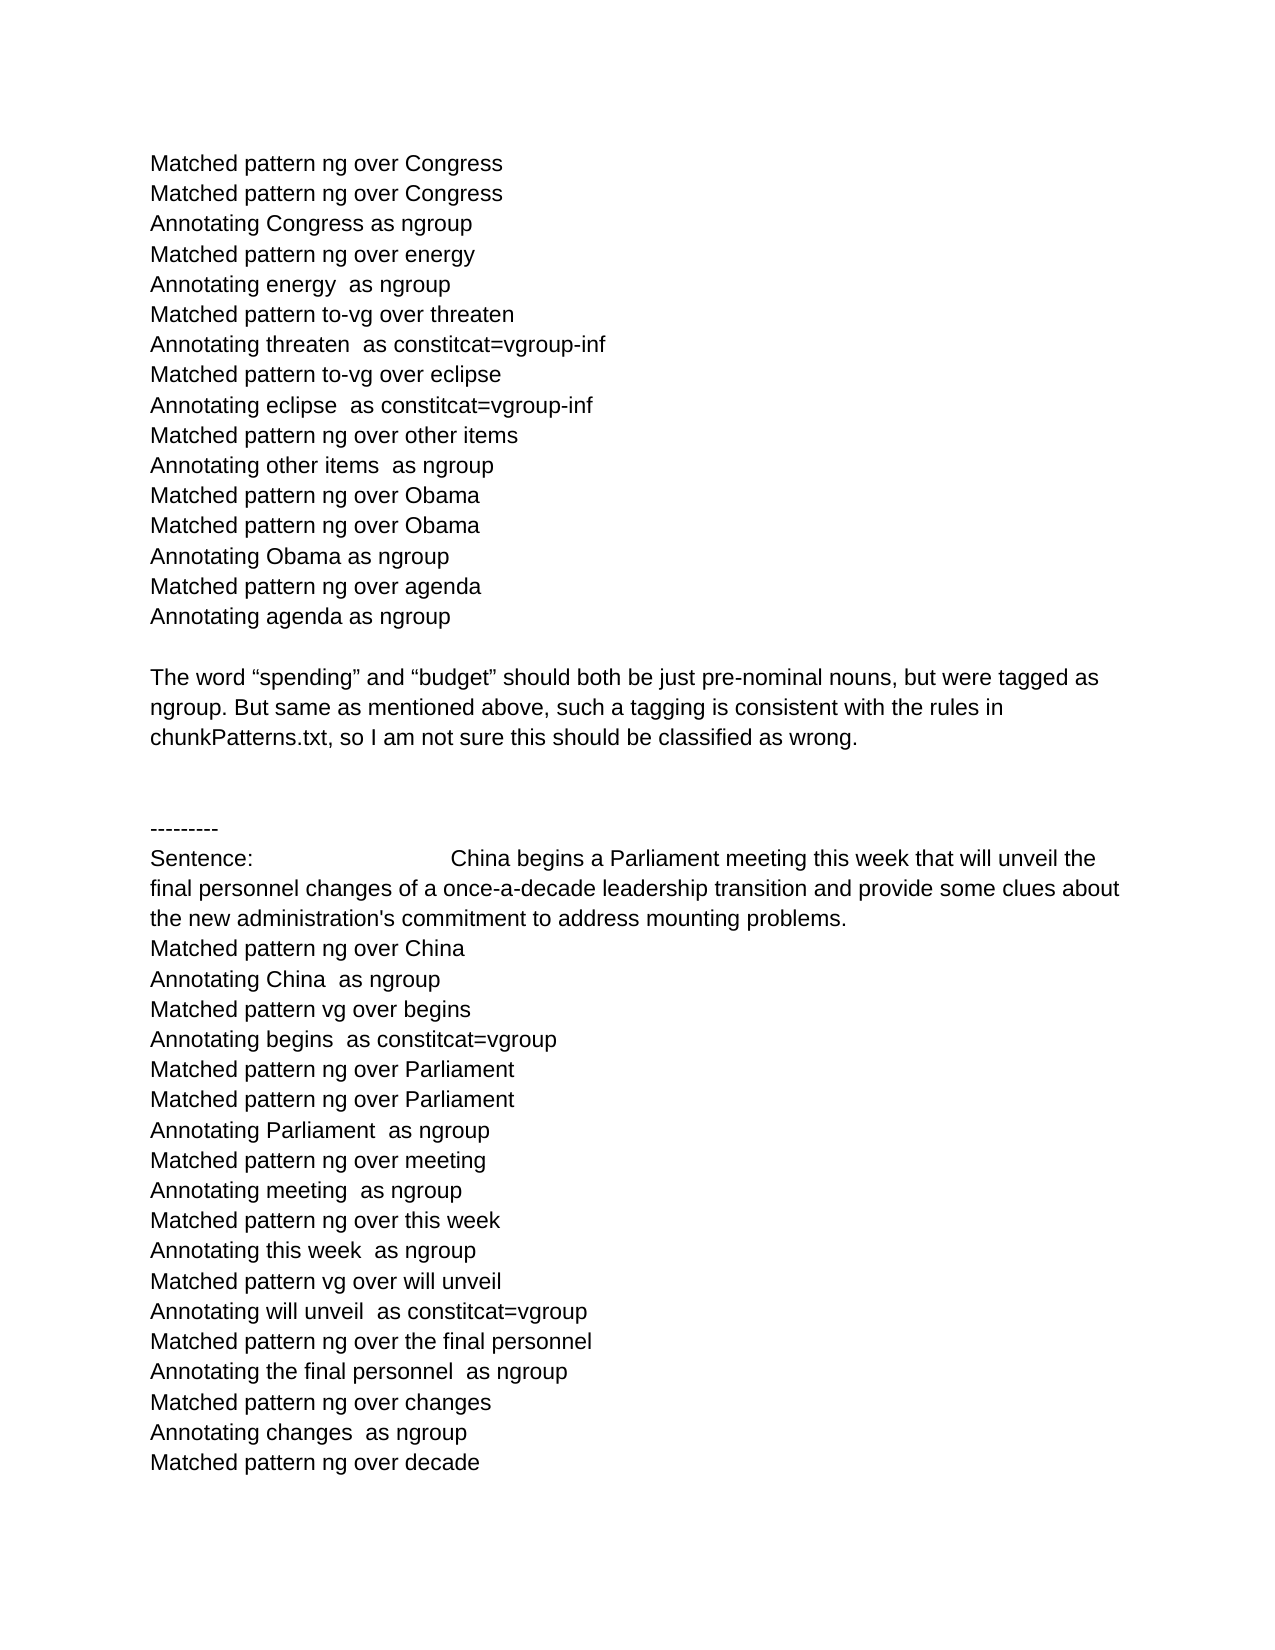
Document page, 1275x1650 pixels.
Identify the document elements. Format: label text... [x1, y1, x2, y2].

text Annotating agenda as ngroup [150, 603, 1125, 629]
text The word “spending” and “budget” should both be just pre-nominal nouns, but were tagged as ngroup. But same as mentioned above, such a tagging is consistent with the rules in chunkPatterns.txt, so I am not sure this should be classified as wrong. [150, 663, 1125, 750]
text Annotating will unveil as constitcat=vgroup [150, 1298, 1125, 1324]
text --------- [150, 814, 1125, 841]
text Matched pattern ng over Parliament [150, 1086, 1125, 1113]
text Matched pattern to-vg over eclipse [150, 361, 1125, 388]
text Annotating threaten as constitcat=vgroup-inf [150, 331, 1125, 358]
text Matched pattern ng over Congress [150, 180, 1125, 207]
text Matched pattern ng over meeting [150, 1147, 1125, 1173]
text Annotating changes as ngroup [150, 1419, 1125, 1445]
text Matched pattern ng over decade [150, 1449, 1125, 1475]
text Annotating begins as constitcat=vgroup [150, 1026, 1125, 1052]
text Matched pattern vg over begins [150, 996, 1125, 1022]
text Annotating China as ngroup [150, 966, 1125, 992]
text Matched pattern ng over Obama [150, 482, 1125, 509]
text Annotating eclipse as constitcat=vgroup-inf [150, 392, 1125, 418]
text Matched pattern ng over Congress [150, 150, 1125, 176]
text Matched pattern ng over this week [150, 1207, 1125, 1234]
text Matched pattern ng over other items [150, 422, 1125, 448]
text Annotating the final personnel as ngroup [150, 1358, 1125, 1385]
text Annotating meeting as ngroup [150, 1177, 1125, 1203]
text Matched pattern vg over will unveil [150, 1268, 1125, 1294]
text Matched pattern ng over changes [150, 1388, 1125, 1415]
text Annotating this week as ngroup [150, 1237, 1125, 1264]
text Annotating Obama as ngroup [150, 543, 1125, 569]
text Annotating Parliament as ngroup [150, 1117, 1125, 1143]
text Matched pattern ng over agenda [150, 573, 1125, 599]
text Matched pattern ng over China [150, 935, 1125, 962]
text Matched pattern ng over Parliament [150, 1056, 1125, 1083]
text Matched pattern ng over Obama [150, 512, 1125, 539]
text Matched pattern ng over energy [150, 241, 1125, 267]
text Annotating other items as ngroup [150, 452, 1125, 478]
text Matched pattern to-vg over threaten [150, 301, 1125, 327]
text Annotating Congress as ngroup [150, 210, 1125, 237]
text Matched pattern ng over the final personnel [150, 1328, 1125, 1354]
text Sentence: China begins a Parliament meeting this week that will unveil the final personnel changes of a once-a-decade leadership transition and provide some clues about the new administration's commitment to address mounting problems. [150, 845, 1125, 932]
text Annotating energy as ngroup [150, 271, 1125, 297]
